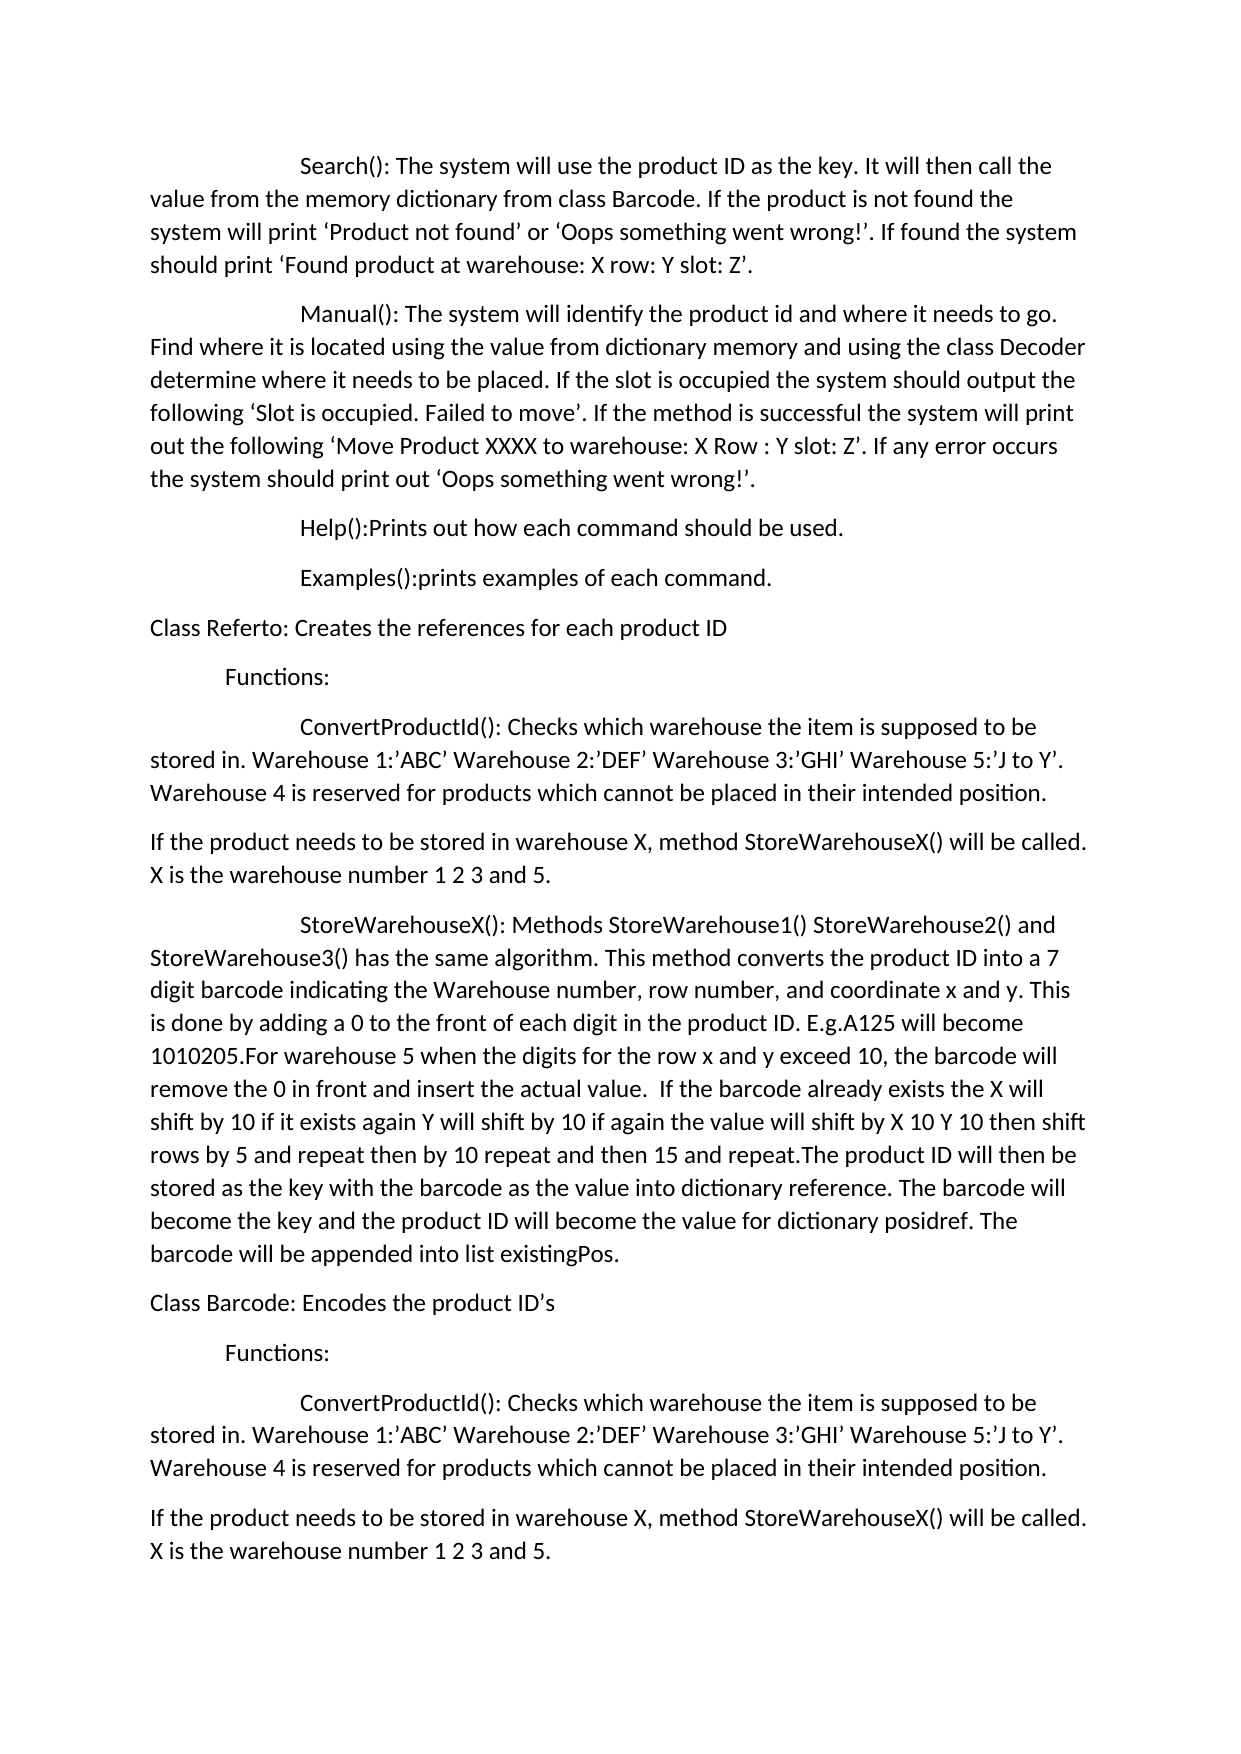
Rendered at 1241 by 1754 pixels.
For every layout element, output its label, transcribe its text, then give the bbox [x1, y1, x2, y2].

text If the product needs to be stored in warehouse X, method StoreWarehouseX() will be called. X is the warehouse number 1 2 3 and 5. [150, 826, 1090, 890]
text Class Referto: Creates the references for each product ID [150, 612, 1090, 642]
text Search(): The system will use the product ID as the key. It will then call the value from the memory dictionary from class Barcode. If the product is not found the system will print ‘Product not found’ or ‘Oops something went wrong!’. If found the system should print ‘Found product at warehouse: X row: Y slot: Z’. [150, 150, 1090, 279]
text ConvertProductId(): Checks which warehouse the item is supposed to be stored in. Warehouse 1:’ABC’ Warehouse 2:’DEF’ Warehouse 3:’GHI’ Warehouse 5:’J to Y’. Warehouse 4 is reserved for products which cannot be placed in their intended position. [150, 711, 1090, 807]
text ConvertProductId(): Checks which warehouse the item is supposed to be stored in. Warehouse 1:’ABC’ Warehouse 2:’DEF’ Warehouse 3:’GHI’ Warehouse 5:’J to Y’. Warehouse 4 is reserved for products which cannot be placed in their intended position. [150, 1387, 1090, 1483]
text Functions: [150, 1337, 1090, 1368]
text Examples():prints examples of each command. [150, 562, 1090, 593]
text Class Barcode: Encodes the product ID’s [150, 1287, 1090, 1318]
text Functions: [150, 661, 1090, 692]
text Manual(): The system will identify the product id and where it needs to go. Find where it is located using the value from dictionary memory and using the class Decoder determine where it needs to be placed. If the slot is occupied the system should output the following ‘Slot is occupied. Failed to move’. If the method is successful the system will print out the following ‘Move Product XXXX to warehouse: X Row : Y slot: Z’. If any error occurs the system should print out ‘Oops something went wrong!’. [150, 298, 1090, 493]
text If the product needs to be stored in warehouse X, method StoreWarehouseX() will be called. X is the warehouse number 1 2 3 and 5. [150, 1502, 1090, 1566]
text Help():Prints out how each command should be used. [150, 512, 1090, 543]
text StoreWarehouseX(): Methods StoreWarehouse1() StoreWarehouse2() and StoreWarehouse3() has the same algorithm. This method converts the product ID into a 7 digit barcode indicating the Warehouse number, row number, and coordinate x and y. This is done by adding a 0 to the front of each digit in the product ID. E.g.A125 will become 1010205.For warehouse 5 when the digits for the row x and y exceed 10, the barcode will remove the 0 in front and insert the actual value. If the barcode already exists the X will shift by 10 if it exists again Y will shift by 10 if again the value will shift by X 10 Y 10 then shift rows by 5 and repeat then by 10 repeat and then 15 and repeat.The product ID will then be stored as the key with the barcode as the value into dictionary reference. The barcode will become the key and the product ID will become the value for dictionary posidref. The barcode will be appended into list existingPos. [150, 909, 1090, 1268]
